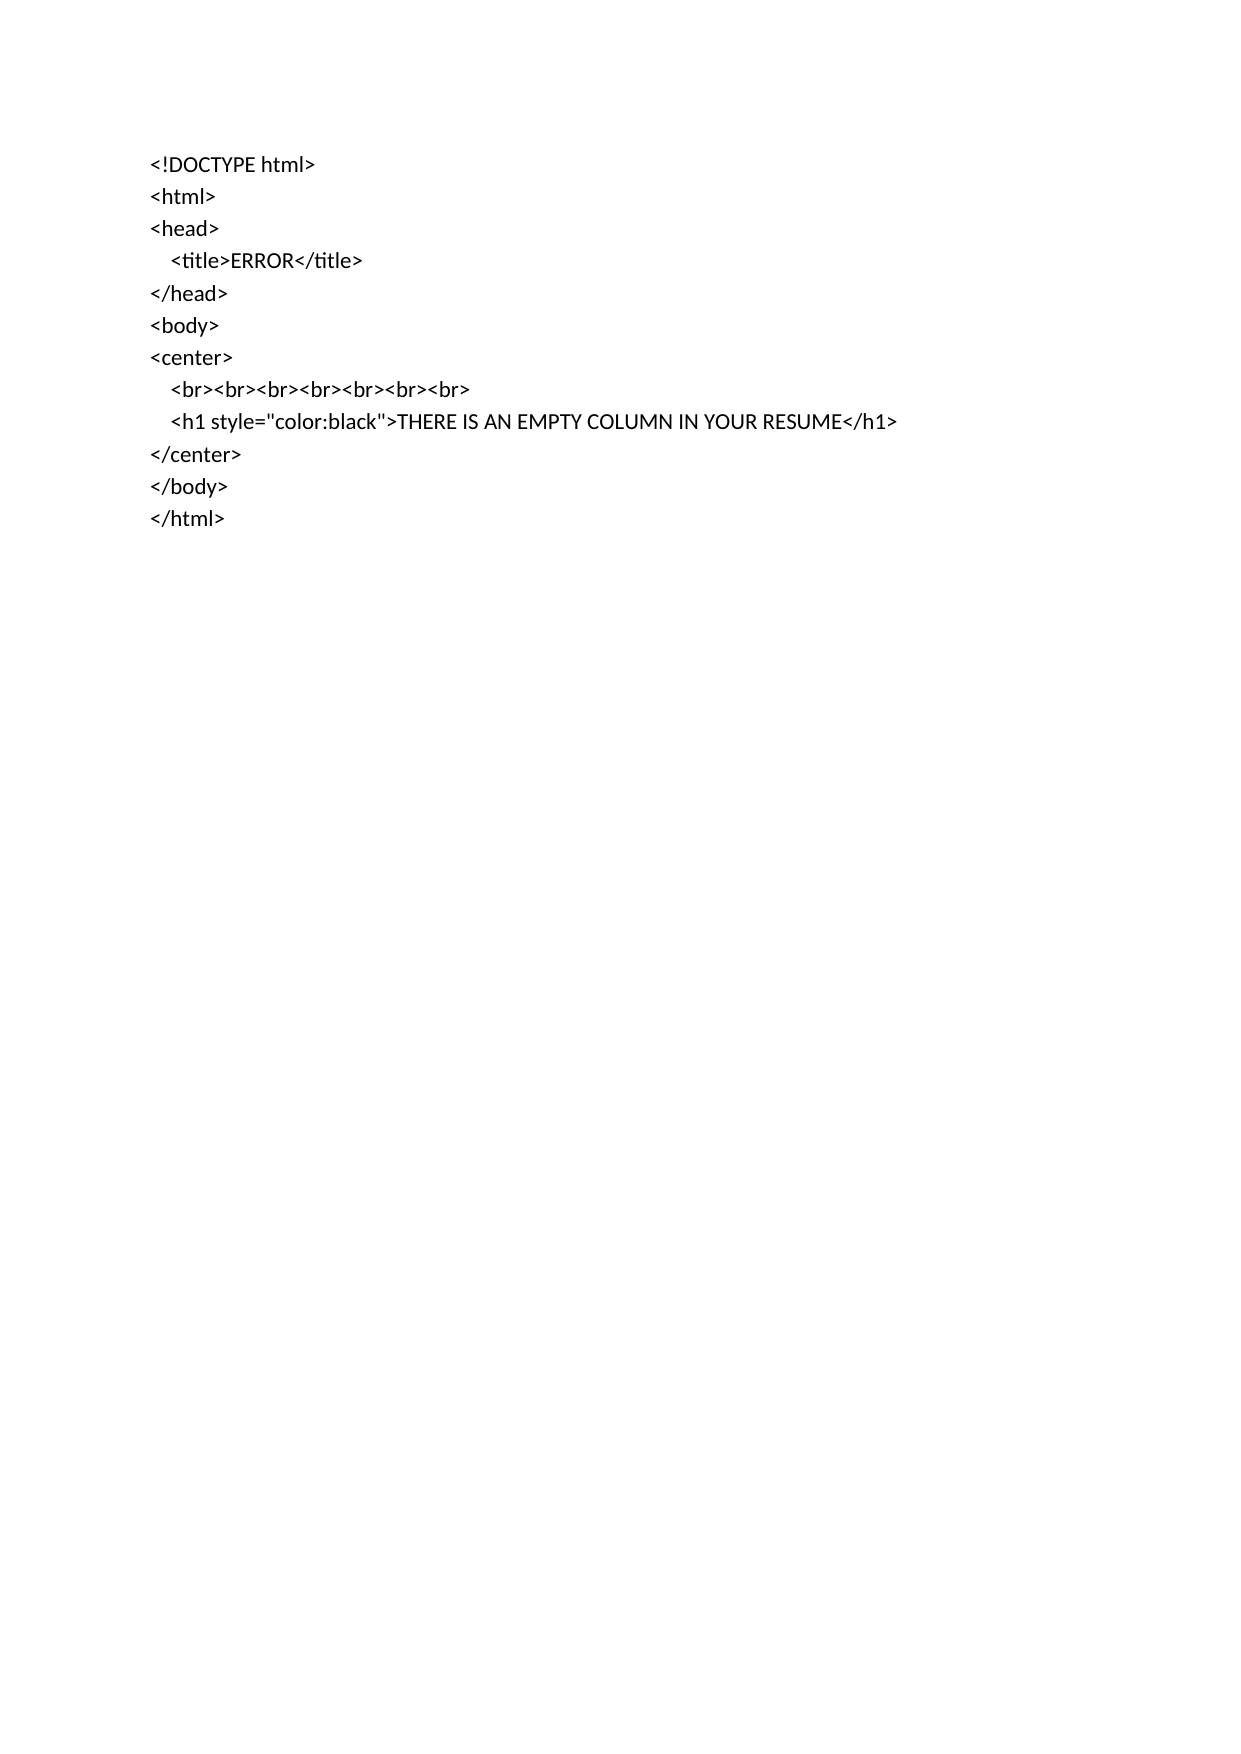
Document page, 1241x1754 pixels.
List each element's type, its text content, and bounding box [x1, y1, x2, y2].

text <!DOCTYPE html> <html> <head> <title>ERROR</title> </head> <body> <center> <br><br><br><br><br><br><br> <h1 style="color:black">THERE IS AN EMPTY COLUMN IN YOUR RESUME</h1> </center> </body> </html> [150, 150, 1090, 532]
